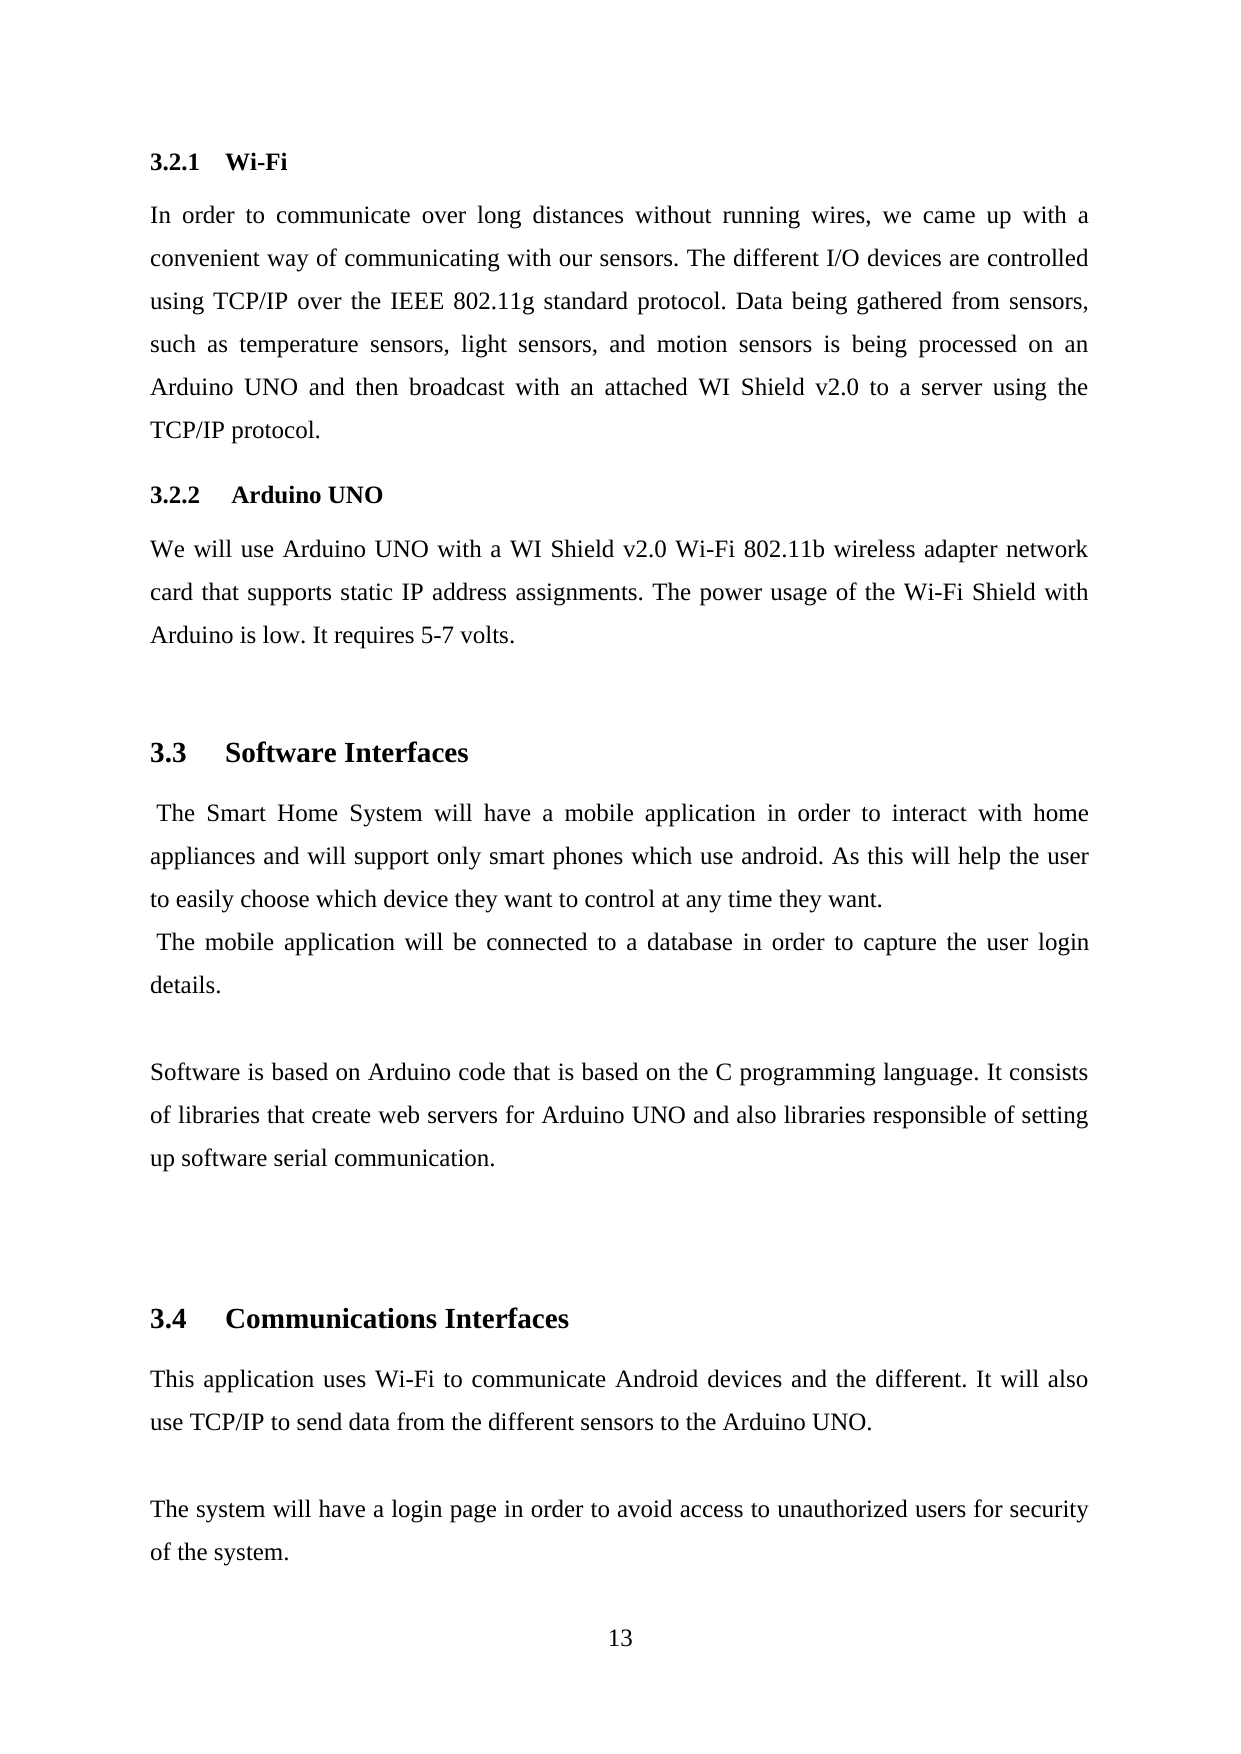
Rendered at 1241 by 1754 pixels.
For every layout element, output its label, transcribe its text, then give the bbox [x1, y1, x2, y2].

text In order to communicate over long distances without running wires, we came up with a convenient way of communicating with our sensors. The different I/O devices are controlled using TCP/IP over the IEEE 802.11g standard protocol. Data being gathered from sensors, such as temperature sensors, light sensors, and motion sensors is being processed on an Arduino UNO and then broadcast with an attached WI Shield v2.0 to a server using the TCP/IP protocol. [150, 200, 1090, 444]
text The system will have a login page in order to avoid access to unauthorized users for security of the system. [150, 1494, 1090, 1566]
subtitle Software Interfaces [150, 735, 1090, 769]
text We will use Arduino UNO with a WI Shield v2.0 Wi-Fi 802.11b wireless adapter network card that supports static IP address assignments. The power usage of the Wi-Fi Shield with Arduino is low. It requires 5-7 volts. [150, 534, 1090, 649]
text The mobile application will be connected to a database in order to capture the user login details. [150, 927, 1090, 999]
text Software is based on Arduino code that is based on the C programming language. It consists of libraries that create web servers for Arduino UNO and also libraries responsible of setting up software serial communication. [150, 1057, 1090, 1172]
text The Smart Home System will have a mobile application in order to interact with home appliances and will support only smart phones which use android. As this will help the user to easily choose which device they want to control at any time they want. [150, 798, 1090, 913]
subtitle Wi-Fi [150, 150, 1090, 175]
text This application uses Wi-Fi to communicate Android devices and the different. It will also use TCP/IP to send data from the different sensors to the Arduino UNO. [150, 1364, 1090, 1436]
subtitle Communications Interfaces [150, 1302, 1090, 1335]
subtitle Arduino UNO [150, 484, 1090, 509]
